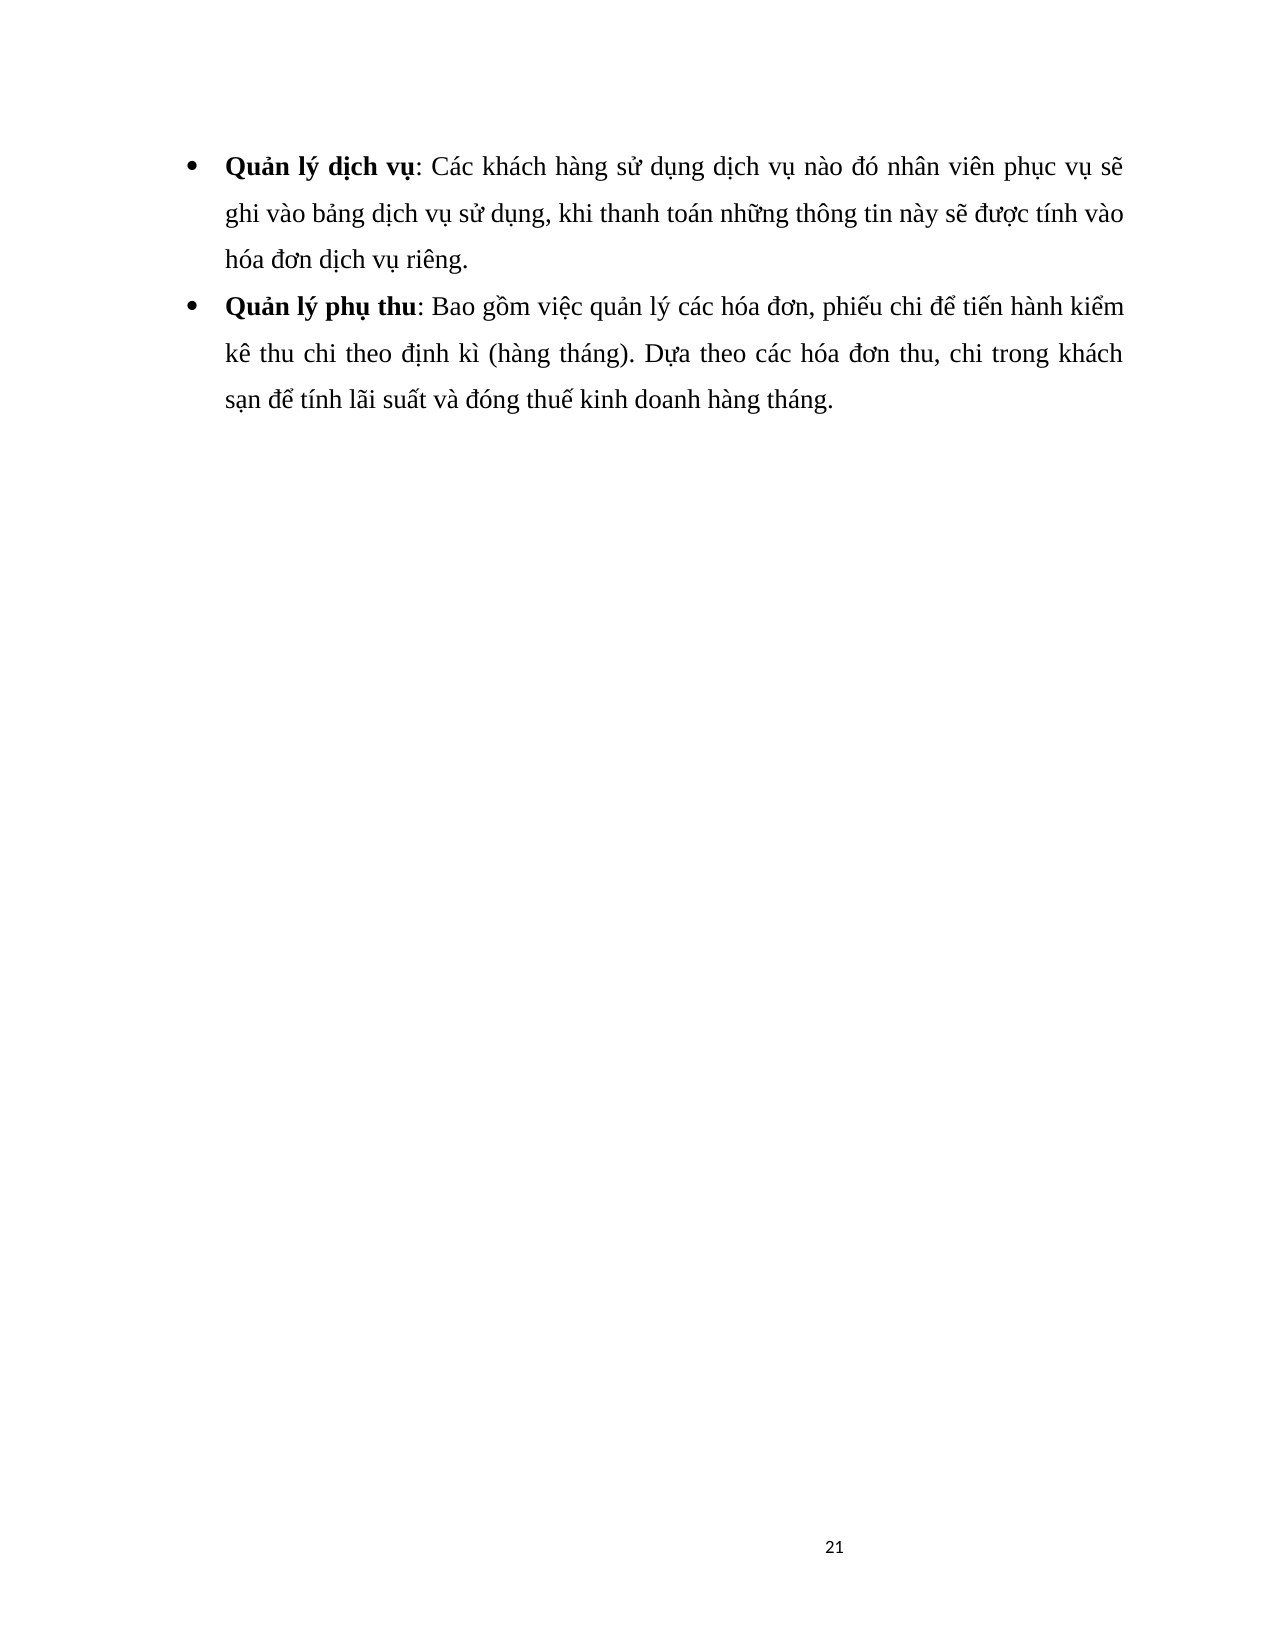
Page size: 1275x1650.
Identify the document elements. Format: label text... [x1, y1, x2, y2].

list Quản lý dịch vụ: Các khách hàng sử dụng dịch vụ nào đó nhân viên phục vụ sẽ ghi vào bảng dịch vụ sử dụng, khi thanh toán những thông tin này sẽ được tính vào hóa đơn dịch vụ riêng. [187, 150, 1125, 274]
list Quản lý phụ thu: Bao gồm việc quản lý các hóa đơn, phiếu chi để tiến hành kiểm kê thu chi theo định kì (hàng tháng). Dựa theo các hóa đơn thu, chi trong khách sạn để tính lãi suất và đóng thuế kinh doanh hàng tháng. [187, 290, 1125, 415]
